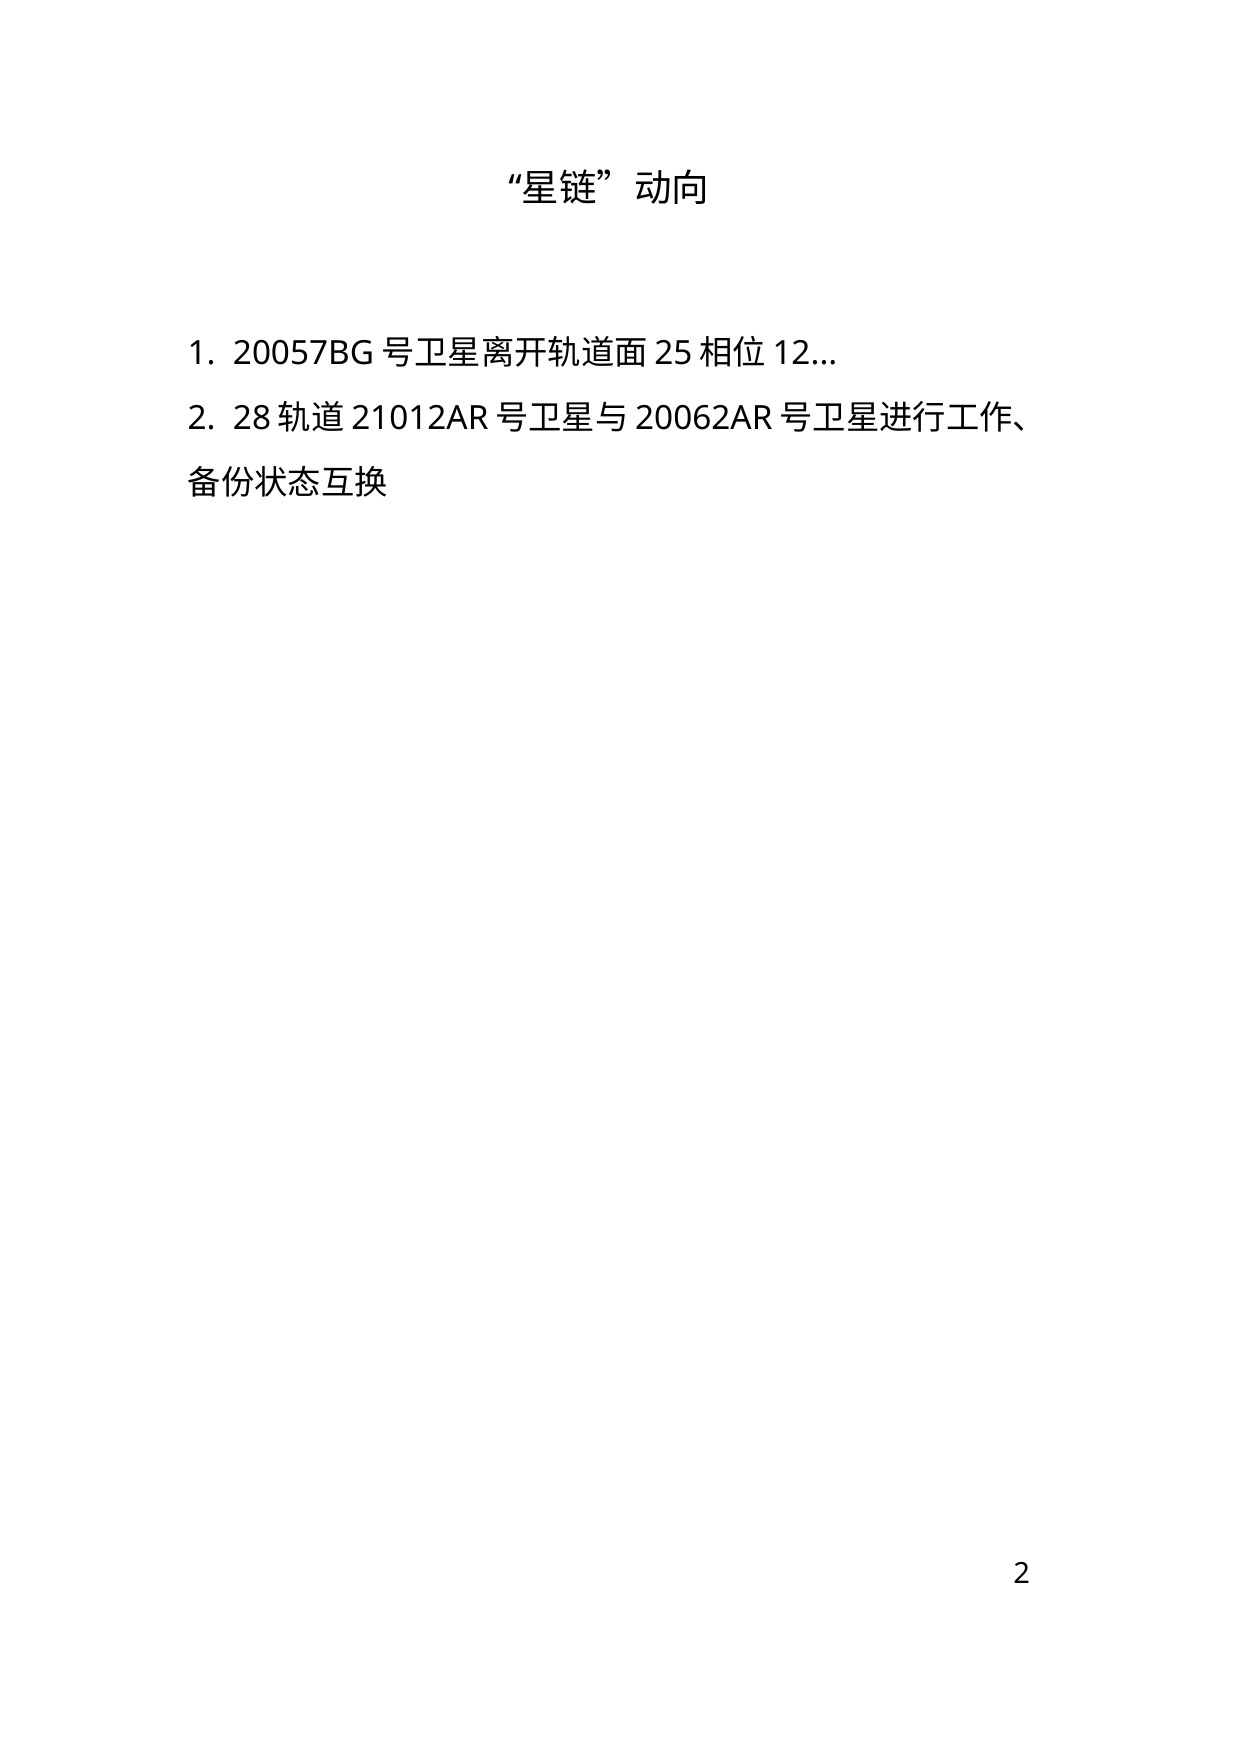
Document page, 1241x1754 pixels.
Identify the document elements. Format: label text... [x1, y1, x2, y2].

text “星链”动向 [187, 152, 1029, 217]
text 1. 20057BG号卫星离开轨道面25相位12... 2. 28轨道21012AR号卫星与20062AR号卫星进行工作、备份状态互换 [187, 317, 1053, 577]
